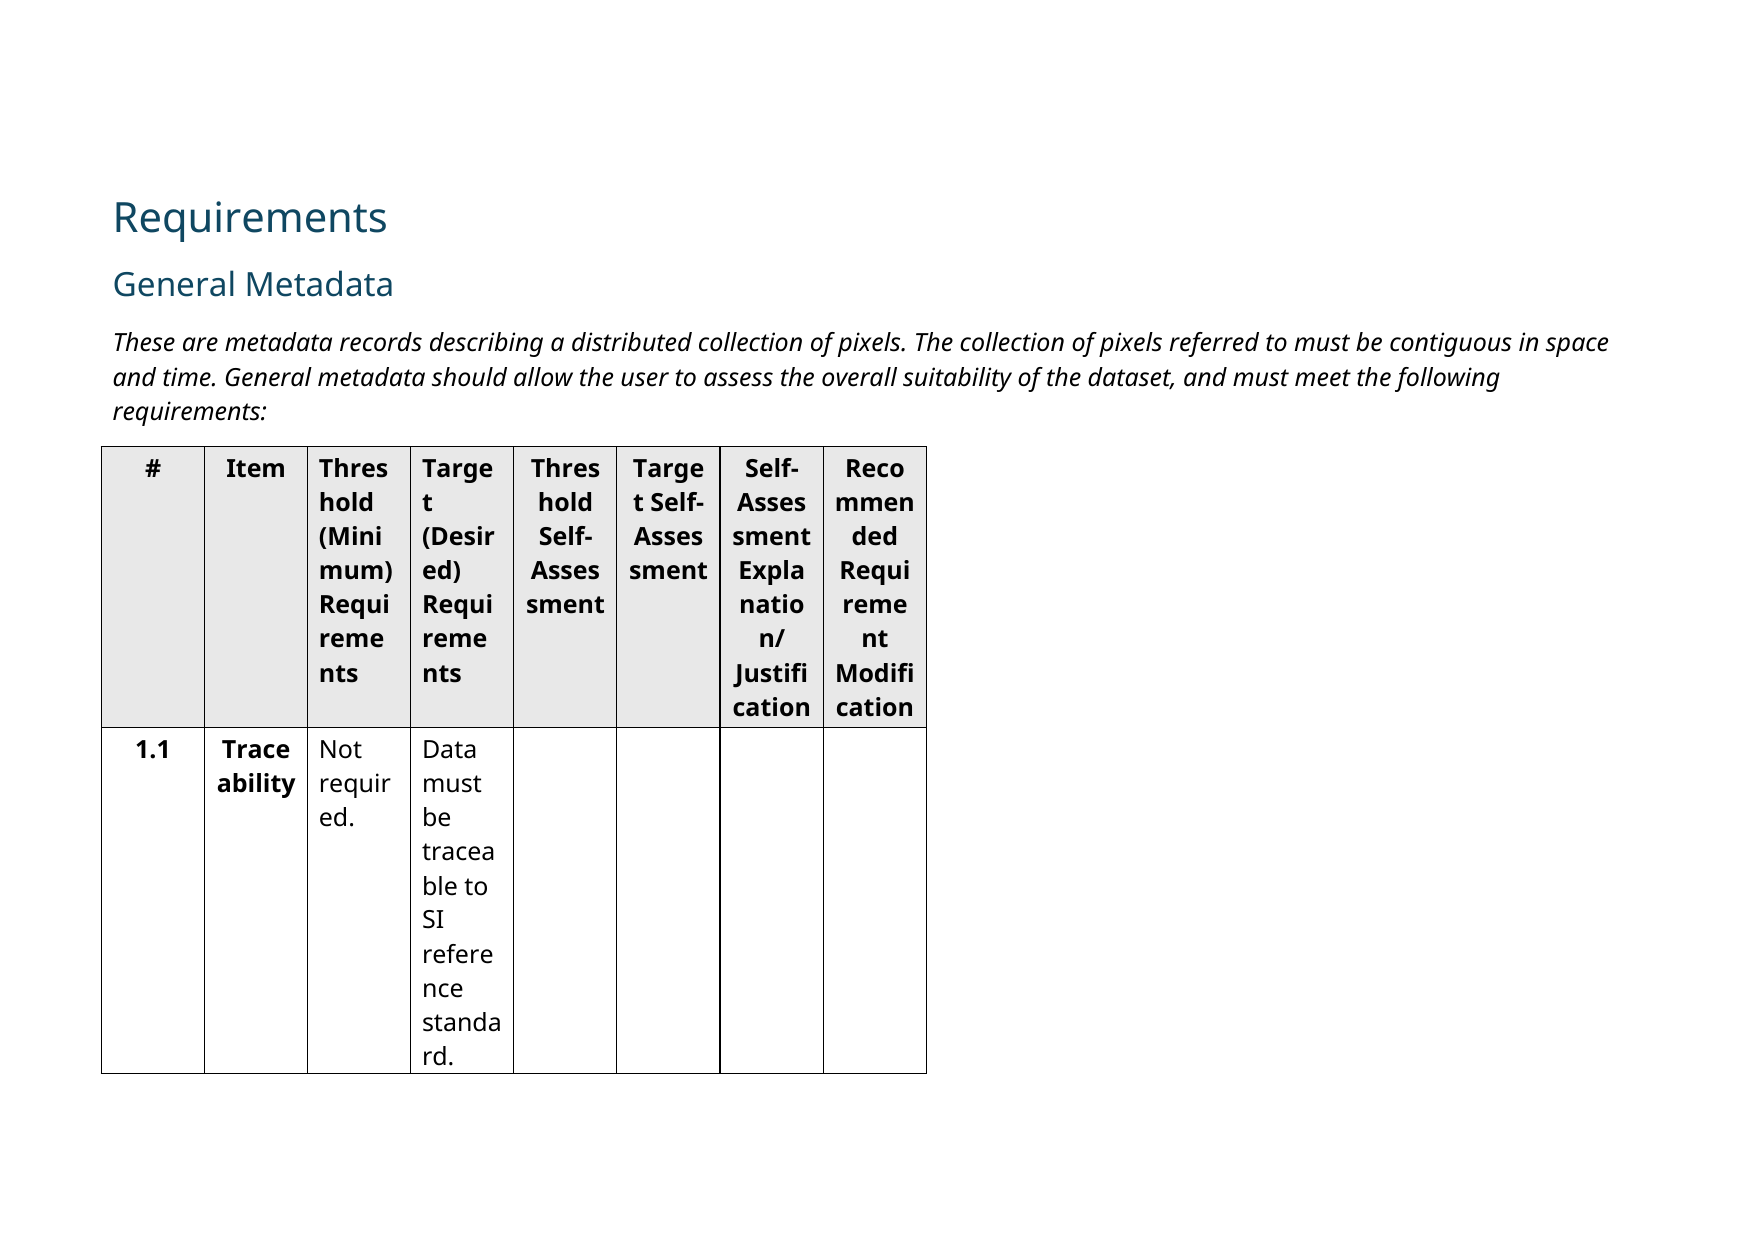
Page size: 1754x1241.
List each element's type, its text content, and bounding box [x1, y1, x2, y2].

text These are metadata records describing a distributed collection of pixels. The collection of pixels referred to must be contiguous in space and time. General metadata should allow the user to assess the overall suitability of the dataset, and must meet the following requirements: [112, 325, 1641, 427]
table_header Item [205, 447, 307, 727]
table_header Target Self-Assessment [617, 447, 719, 727]
table_cell Traceability [205, 728, 307, 1072]
table_header # [102, 447, 204, 727]
table_cell [617, 728, 719, 1072]
table_cell [721, 728, 823, 1072]
table_cell Data must be traceable to SI reference standard. Note 1: Relationship to 3.2. Traceability requires an estimate of measurement uncertainty. Note 2: Information on traceability should be available in the metadata as a single DOI landing page. [411, 728, 513, 1072]
table_cell 1.1 [102, 728, 204, 1072]
table_header Self-Assessment Explanation/ Justification [721, 447, 823, 727]
table_cell Not required. [308, 728, 410, 1072]
table_cell [824, 728, 926, 1072]
table_header Recommended Requirement Modification [824, 447, 926, 727]
table_cell [514, 728, 616, 1072]
table_header Threshold Self-Assessment [514, 447, 616, 727]
subtitle Requirements [112, 187, 1641, 244]
table_header Threshold (Minimum) Requirements [308, 447, 410, 727]
table_header Target (Desired) Requirements [411, 447, 513, 727]
subtitle General Metadata [112, 261, 1641, 306]
